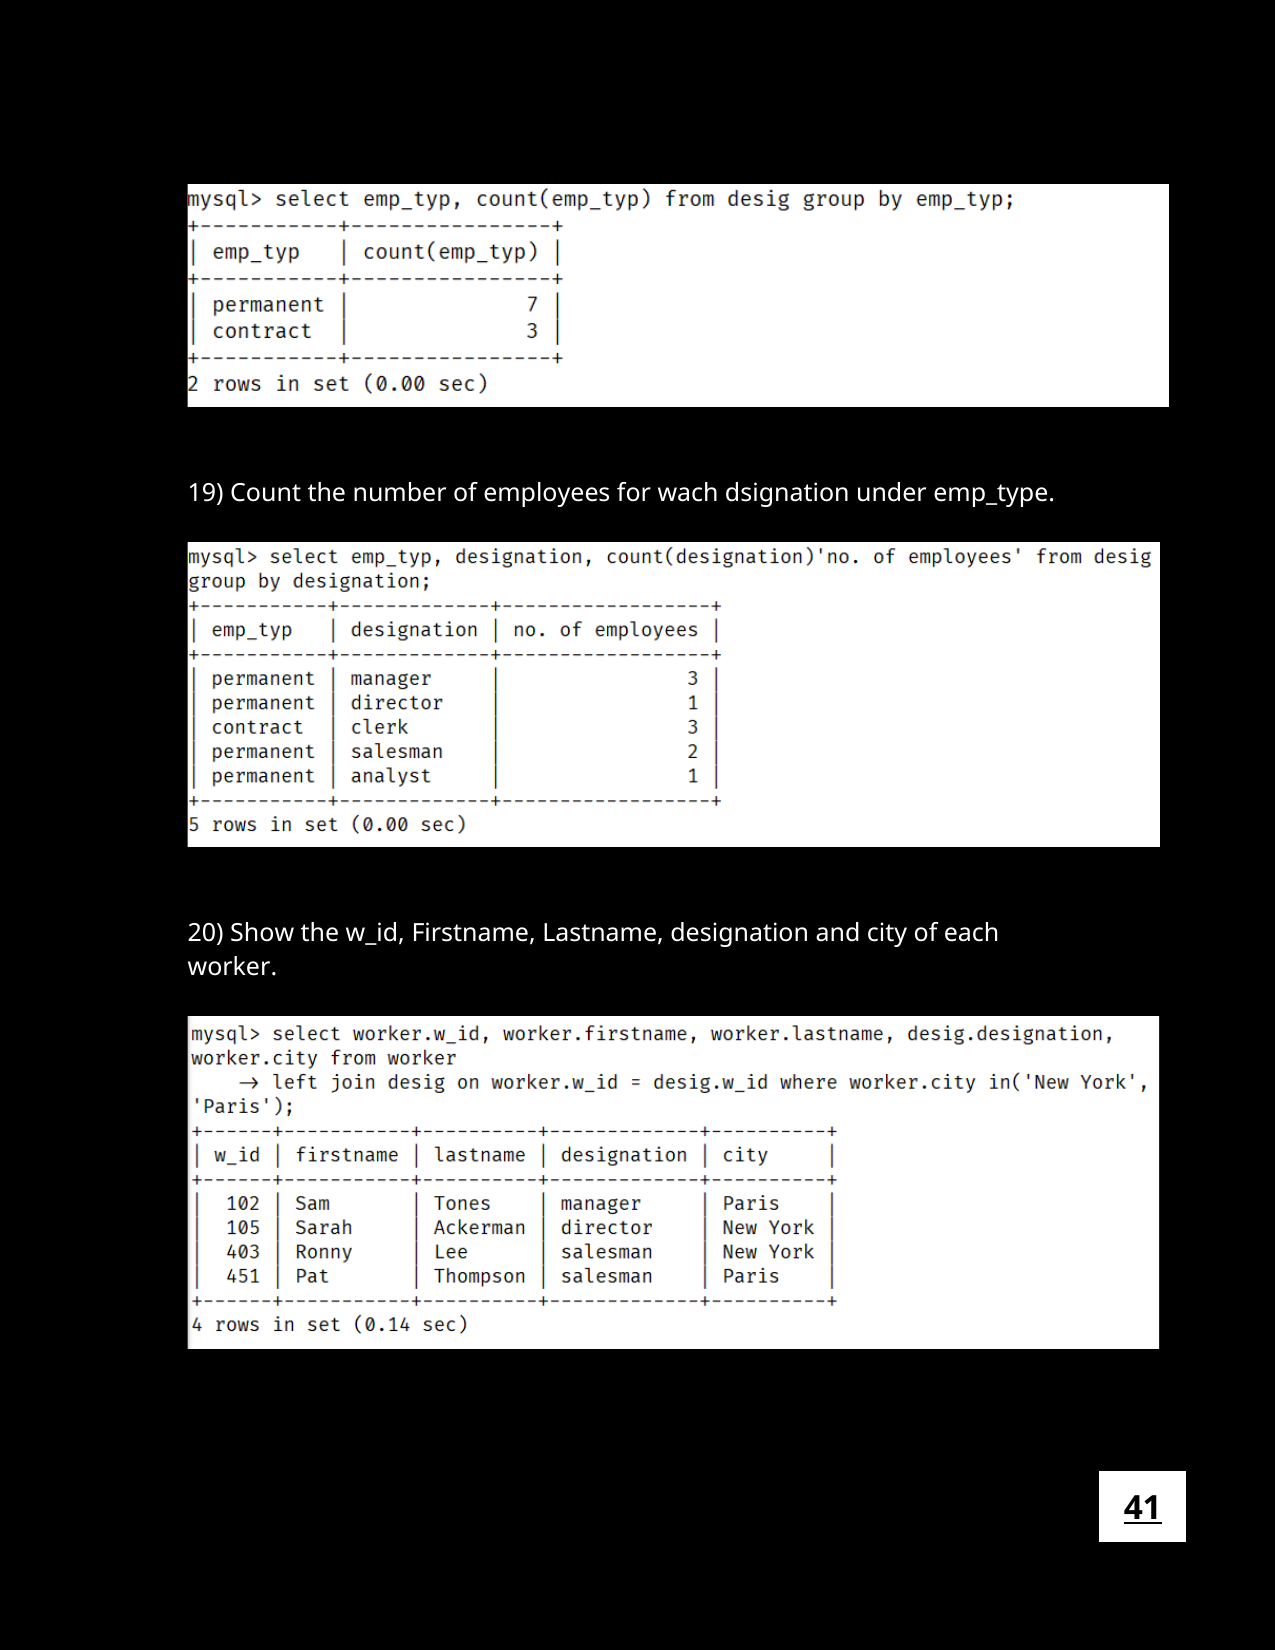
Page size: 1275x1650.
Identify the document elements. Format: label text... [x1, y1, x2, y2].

text 20) Show the w_id, Firstname, Lastname, designation and city of each worker. [187, 915, 1087, 983]
picture [187, 1016, 1160, 1349]
picture [187, 184, 1169, 407]
text 19) Count the number of employees for wach dsignation under emp_type. [187, 475, 1087, 509]
picture [187, 542, 1160, 847]
